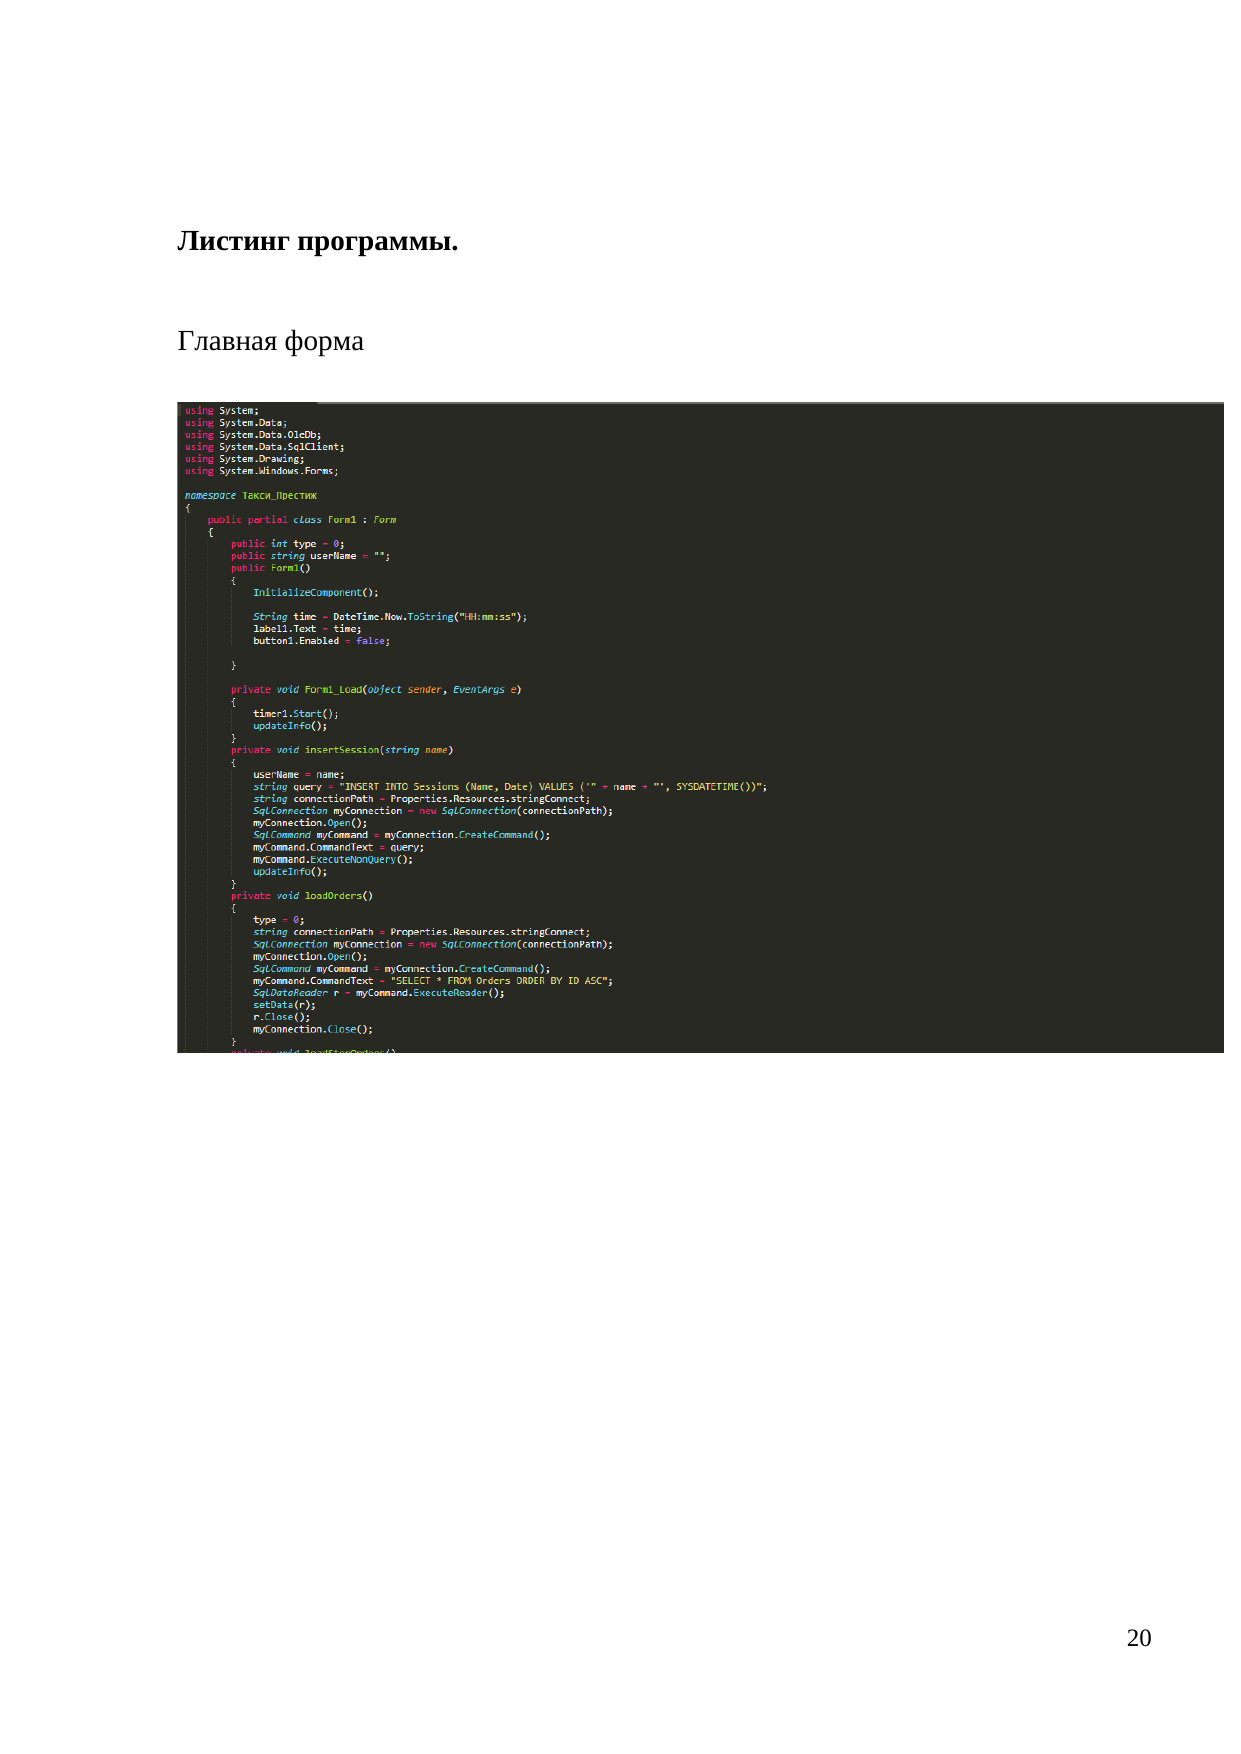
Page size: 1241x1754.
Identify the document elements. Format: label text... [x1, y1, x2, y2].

list Главная форма [177, 323, 1152, 357]
list Листинг программы. [177, 223, 1152, 256]
picture [177, 402, 1224, 1053]
